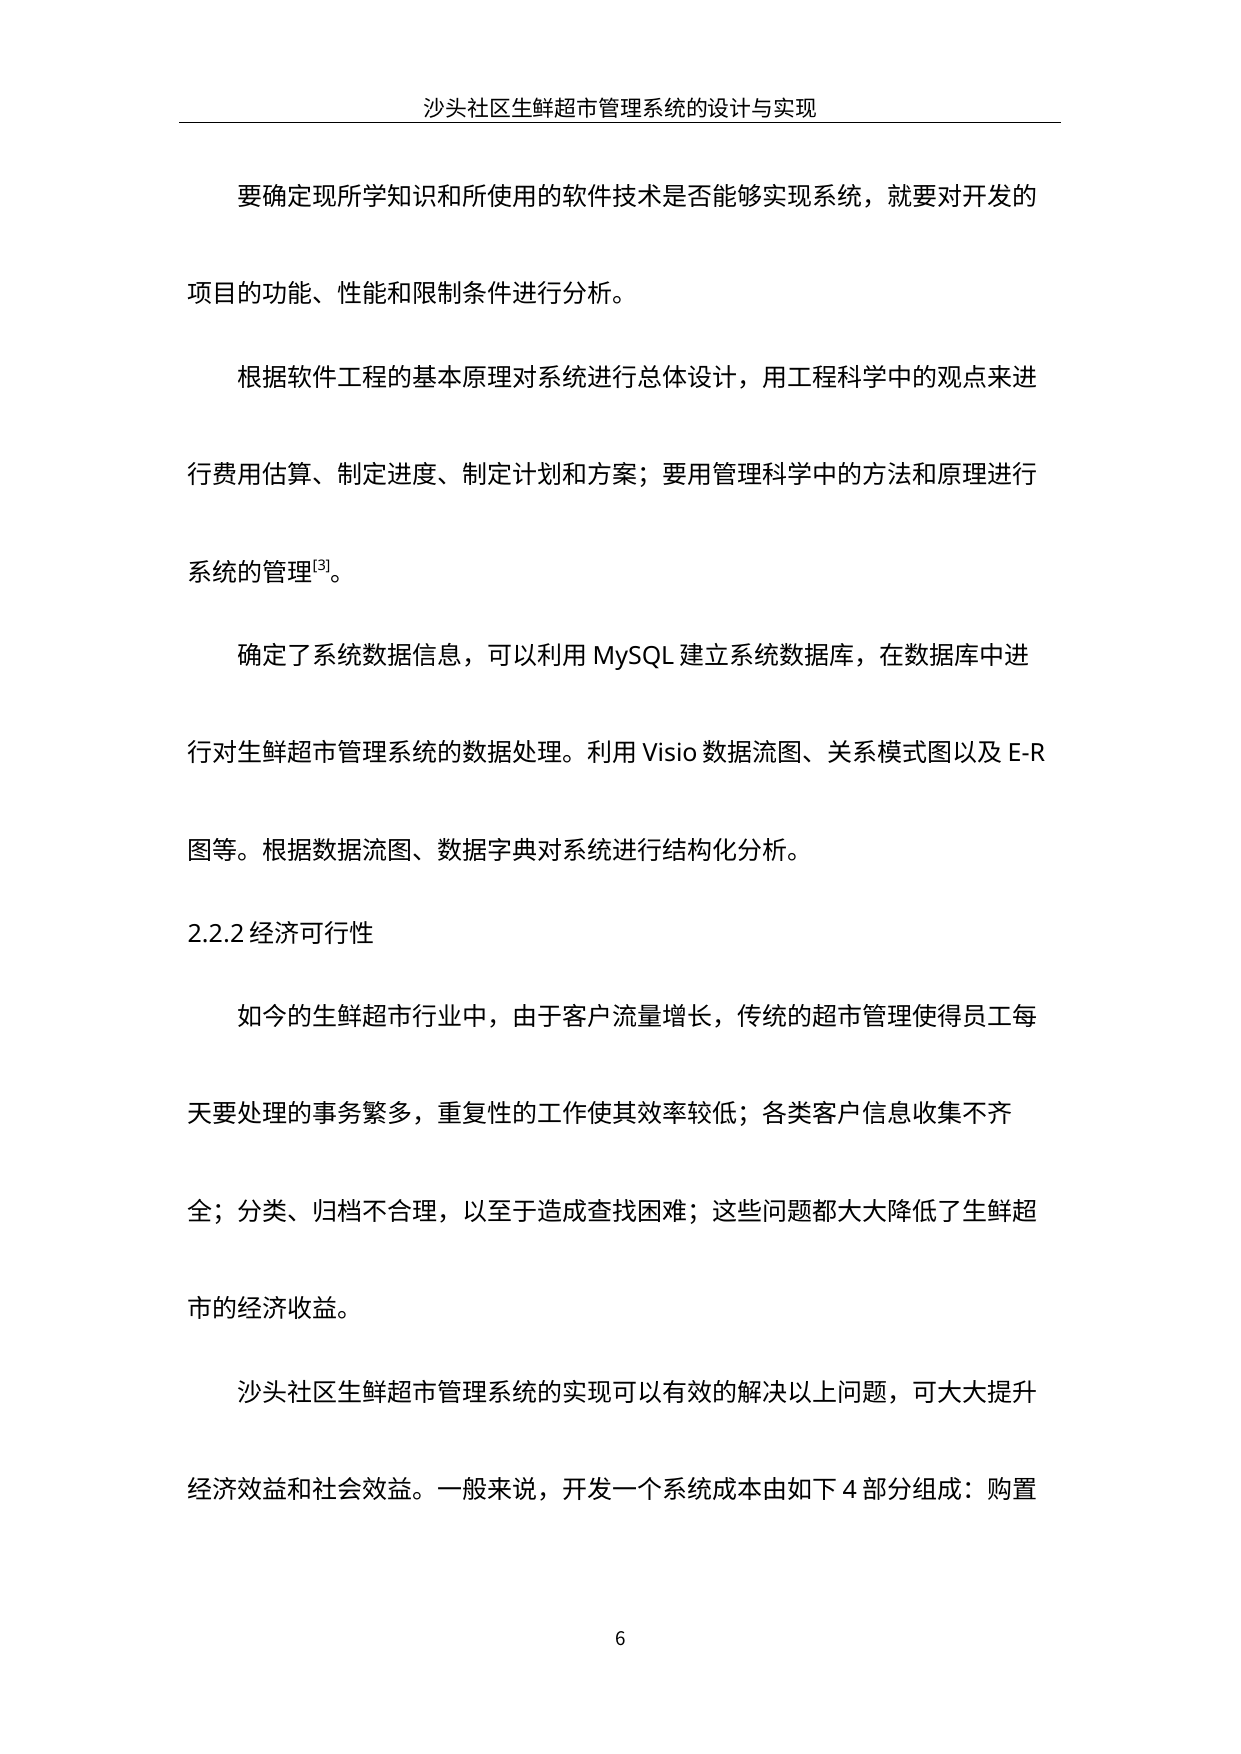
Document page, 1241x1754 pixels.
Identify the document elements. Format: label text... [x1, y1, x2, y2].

list 要确定现所学知识和所使用的软件技术是否能够实现系统，就要对开发的项目的功能、性能和限制条件进行分析。 [187, 162, 1053, 324]
list 沙头社区生鲜超市管理系统的实现可以有效的解决以上问题，可大大提升经济效益和社会效益。一般来说，开发一个系统成本由如下4部分组成：购置并安装软硬件及有关设备的费用、系统开发费用、系统安装、运行和维护费用和人员培训费用。 [187, 1358, 1053, 1520]
list 确定了系统数据信息，可以利用MySQL建立系统数据库，在数据库中进行对生鲜超市管理系统的数据处理。利用Visio数据流图、关系模式图以及E-R图等。根据数据流图、数据字典对系统进行结构化分析。 [187, 621, 1053, 881]
list 2.2.2经济可行性 [187, 899, 1053, 964]
list 如今的生鲜超市行业中，由于客户流量增长，传统的超市管理使得员工每天要处理的事务繁多，重复性的工作使其效率较低；各类客户信息收集不齐全；分类、归档不合理，以至于造成查找困难；这些问题都大大降低了生鲜超市的经济收益。 [187, 982, 1053, 1339]
list 根据软件工程的基本原理对系统进行总体设计，用工程科学中的观点来进行费用估算、制定进度、制定计划和方案；要用管理科学中的方法和原理进行系统的管理[3]。 [187, 343, 1053, 603]
